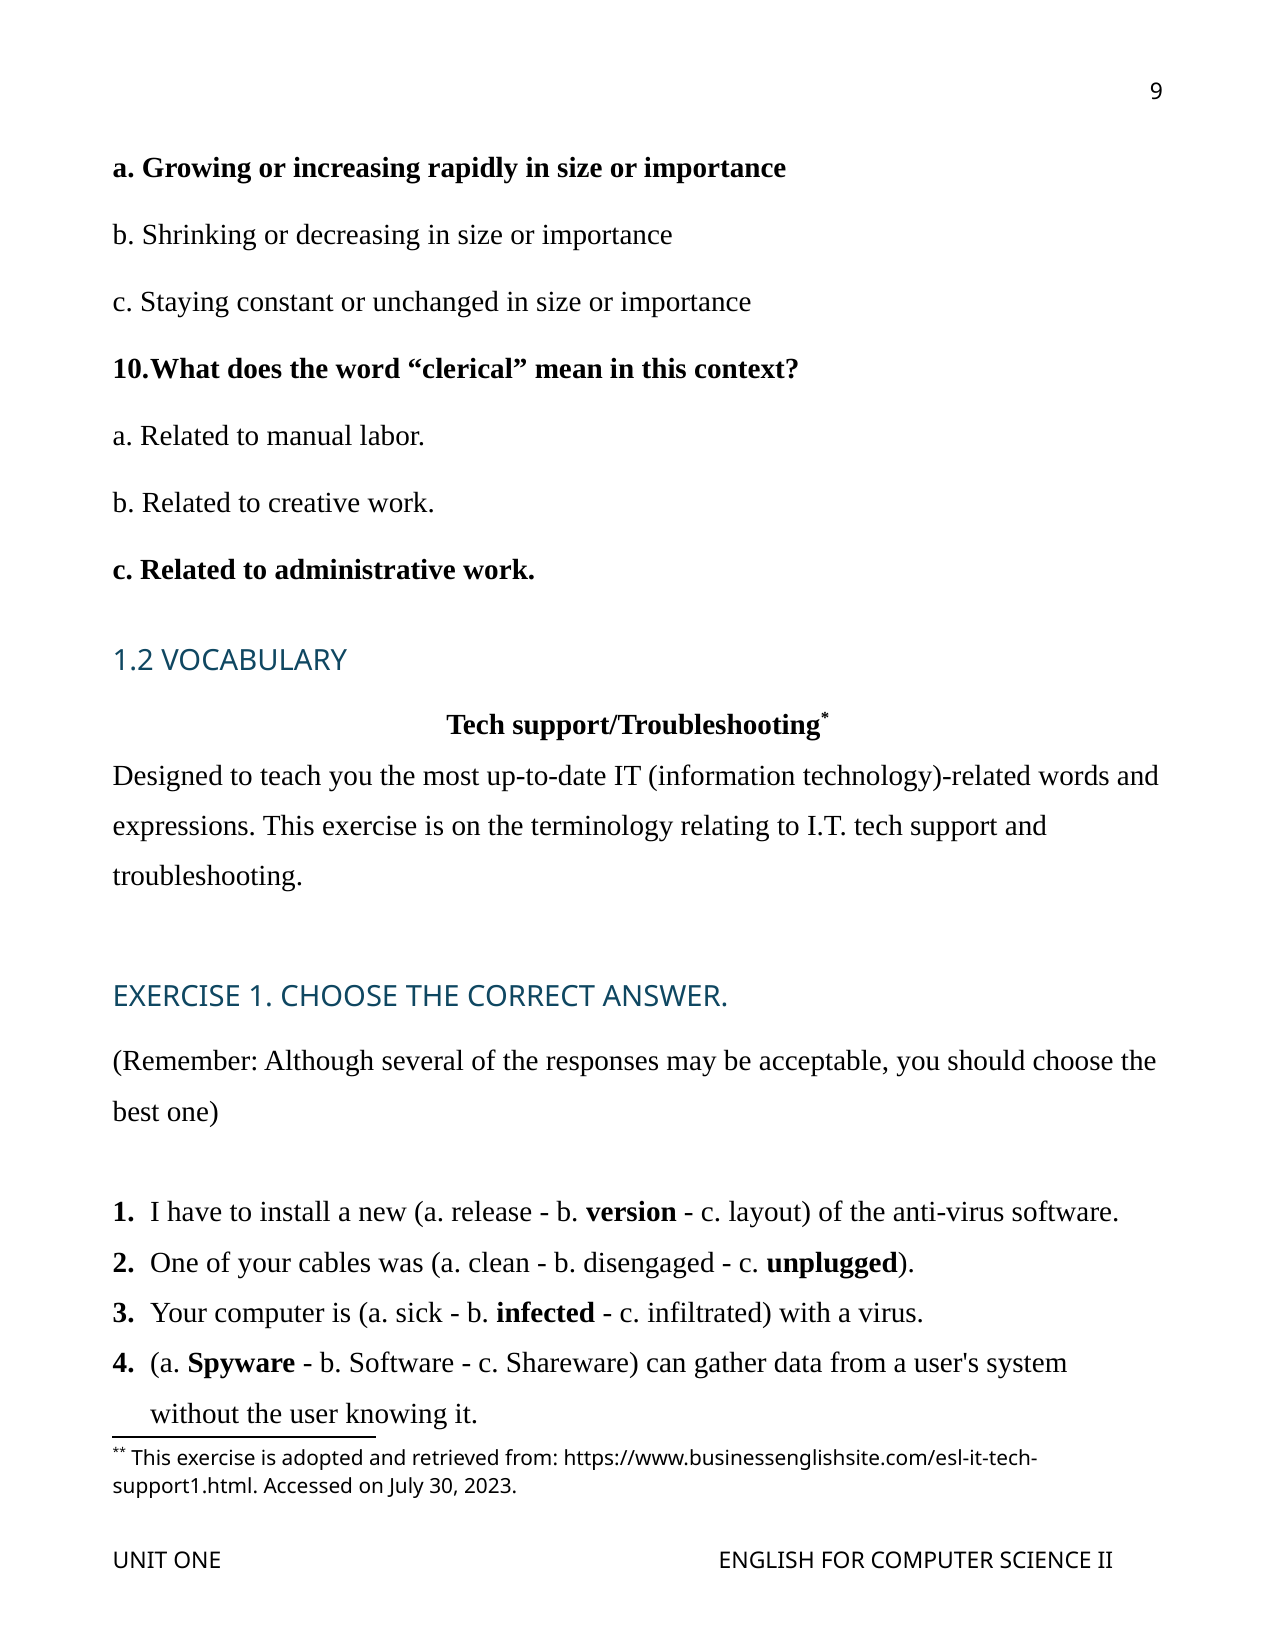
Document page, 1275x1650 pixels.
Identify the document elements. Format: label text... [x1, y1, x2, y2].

list One of your cables was (a. clean - b. disengaged - c. unplugged). [112, 1245, 1162, 1278]
list Your computer is (a. sick - b. infected - c. infiltrated) with a virus. [112, 1295, 1162, 1329]
list What does the word “clerical” mean in this context? [112, 351, 1162, 384]
list I have to install a new (a. release - b. version - c. layout) of the anti-virus software. [112, 1194, 1162, 1228]
text c. Staying constant or unchanged in size or importance [112, 284, 1162, 317]
text b. Related to creative work. [112, 485, 1162, 518]
list Tech support/Troubleshooting* [112, 707, 1162, 741]
text b. Shrinking or decreasing in size or importance [112, 217, 1162, 251]
text c. Related to administrative work. [112, 552, 1162, 585]
list (a. Spyware - b. Software - c. Shareware) can gather data from a user's system without the user knowing it. [112, 1345, 1162, 1429]
text a. Related to manual labor. [112, 418, 1162, 451]
list Designed to teach you the most up-to-date IT (information technology)-related words and expressions. This exercise is on the terminology relating to I.T. tech support and troubleshooting. [112, 758, 1162, 892]
list (Remember: Although several of the responses may be acceptable, you should choose the best one) [112, 1043, 1162, 1127]
subtitle 1.2 VOCABULARY [112, 640, 1162, 679]
subtitle EXERCISE 1. CHOOSE THE CORRECT ANSWER. [112, 976, 1162, 1015]
text a. Growing or increasing rapidly in size or importance [112, 150, 1162, 183]
